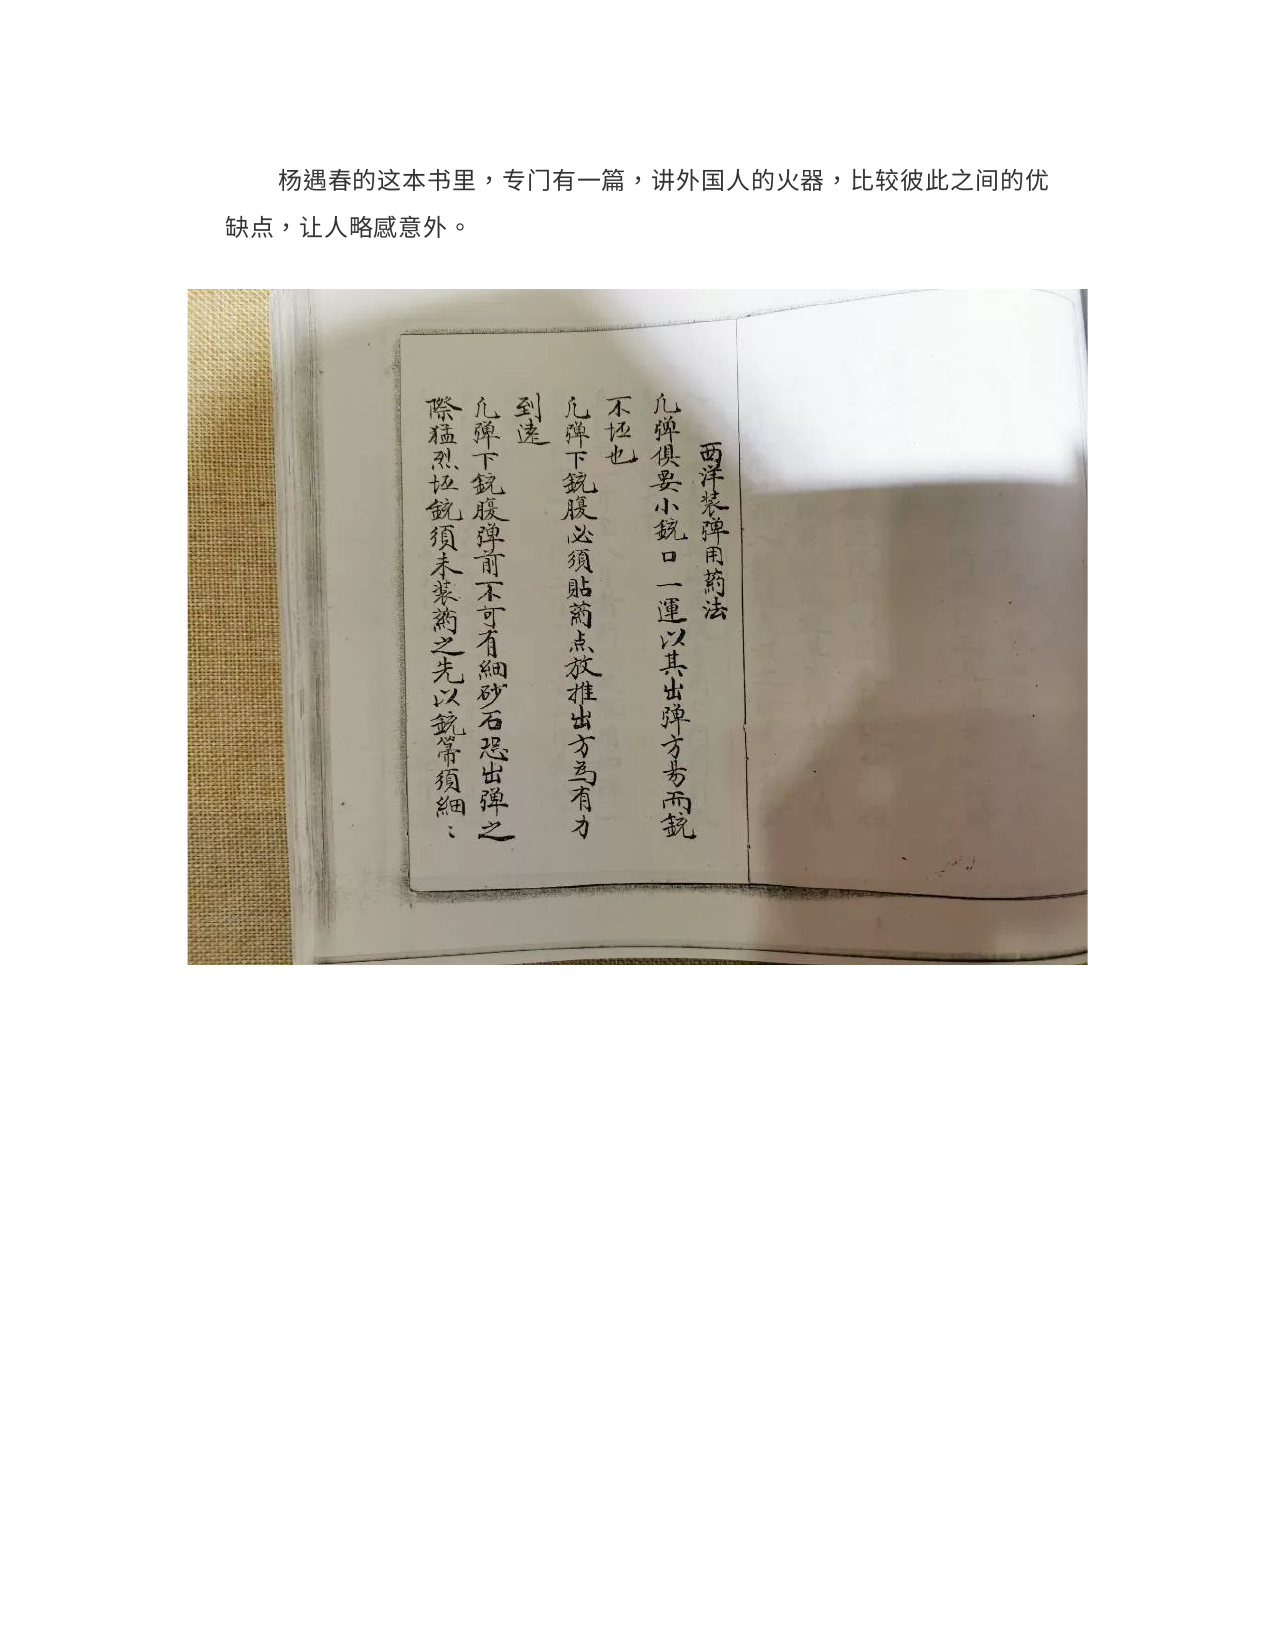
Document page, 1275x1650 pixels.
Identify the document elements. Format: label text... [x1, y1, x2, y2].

text 杨遇春的这本书里，专门有一篇，讲外国人的火器，比较彼此之间的优缺点，让人略感意外。 [225, 150, 1050, 243]
picture [187, 289, 1088, 965]
